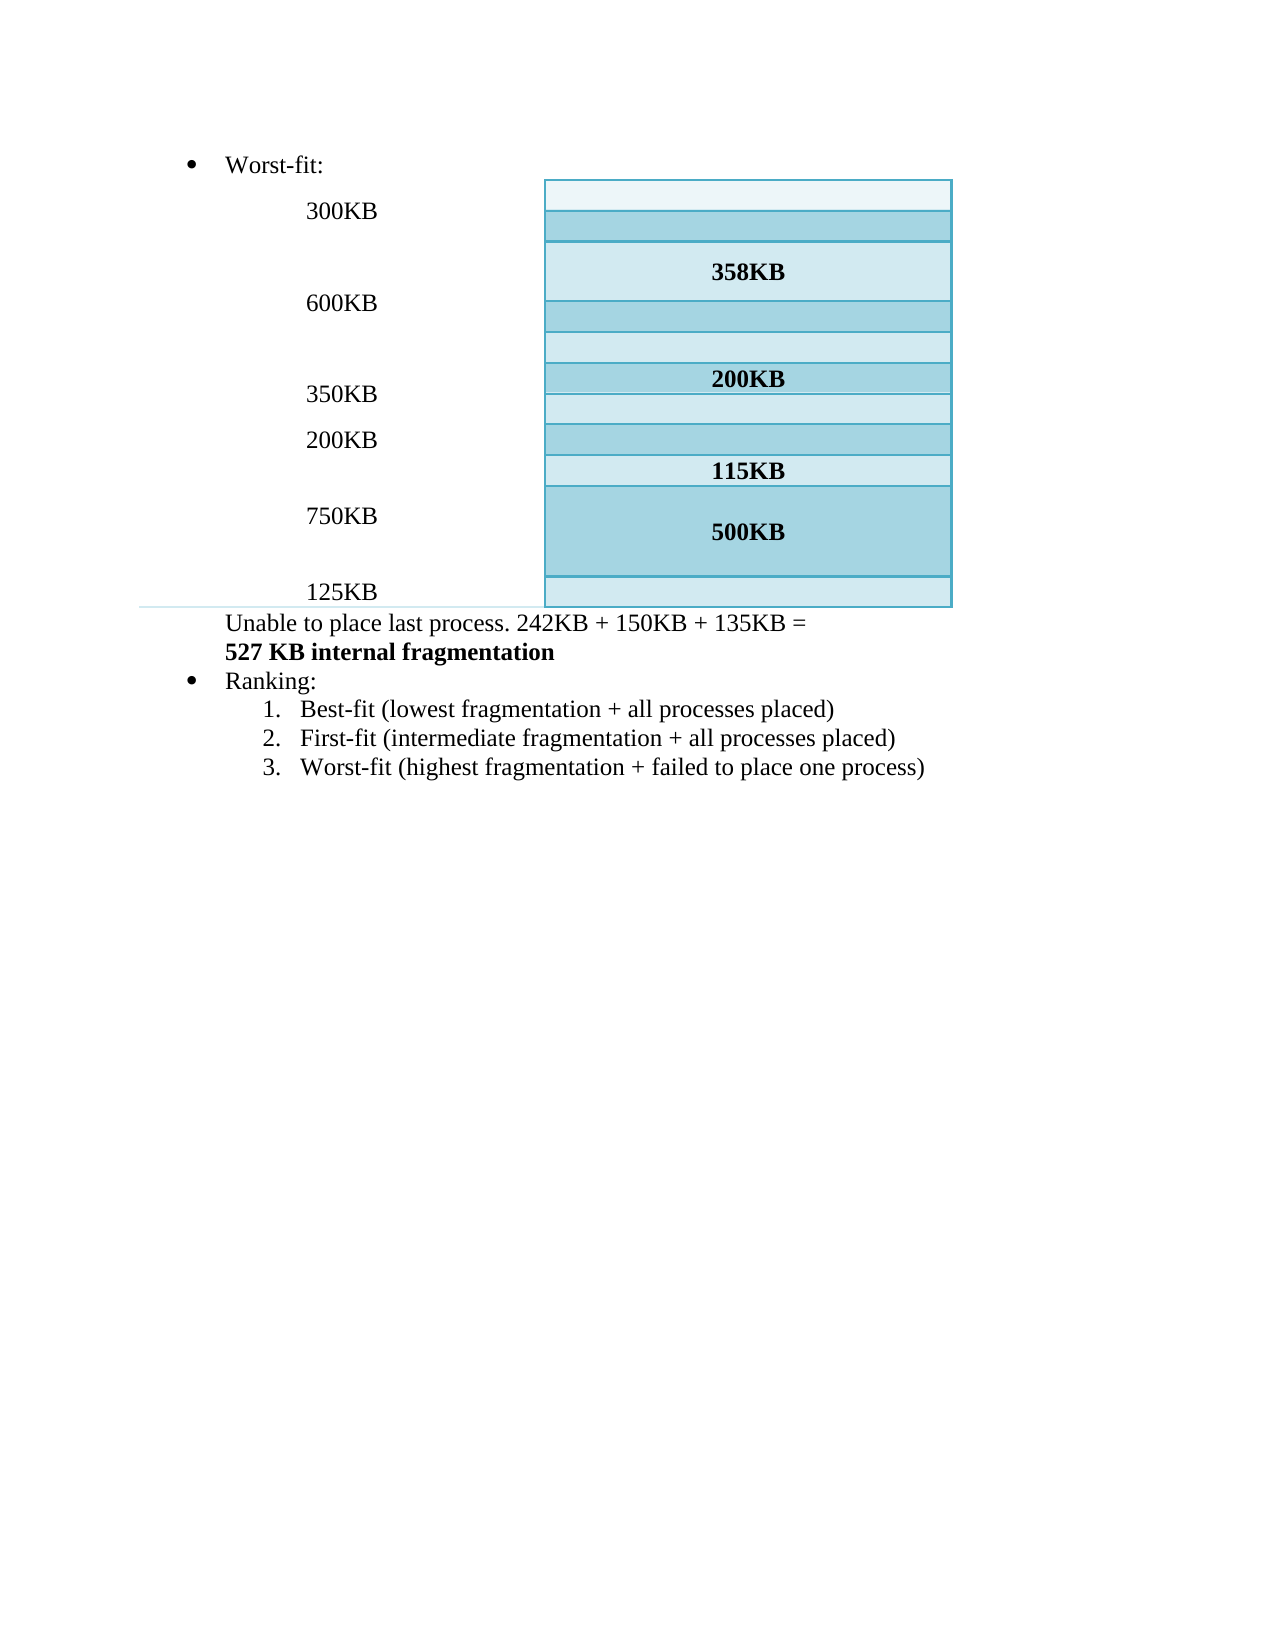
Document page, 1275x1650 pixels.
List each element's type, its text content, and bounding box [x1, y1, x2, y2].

table_cell 600KB [139, 240, 544, 362]
list Worst-fit (highest fragmentation + failed to place one process) [262, 752, 1125, 781]
table_header [546, 181, 950, 209]
table_cell [546, 395, 950, 423]
table_cell 200KB [546, 364, 950, 392]
list First-fit (intermediate fragmentation + all processes placed) [262, 723, 1125, 752]
list Ranking: [187, 666, 1125, 694]
table_cell 115KB [546, 456, 950, 485]
list Worst-fit: [187, 150, 1125, 179]
table_cell 200KB [139, 423, 544, 454]
list 527 KB internal fragmentation [225, 637, 1125, 666]
table_cell [546, 333, 950, 362]
table_cell [546, 578, 950, 606]
table_cell [546, 302, 950, 331]
table_header 300KB [139, 179, 544, 240]
list Unable to place last process. 242KB + 150KB + 135KB = [225, 608, 1125, 637]
table_cell [546, 212, 950, 240]
table_cell 358KB [546, 243, 950, 300]
table_cell [546, 425, 950, 454]
list Best-fit (lowest fragmentation + all processes placed) [262, 694, 1125, 723]
table_cell 350KB [139, 362, 544, 423]
table_cell 125KB [139, 575, 544, 606]
table_cell 750KB [139, 454, 544, 575]
table_cell 500KB [546, 487, 950, 575]
